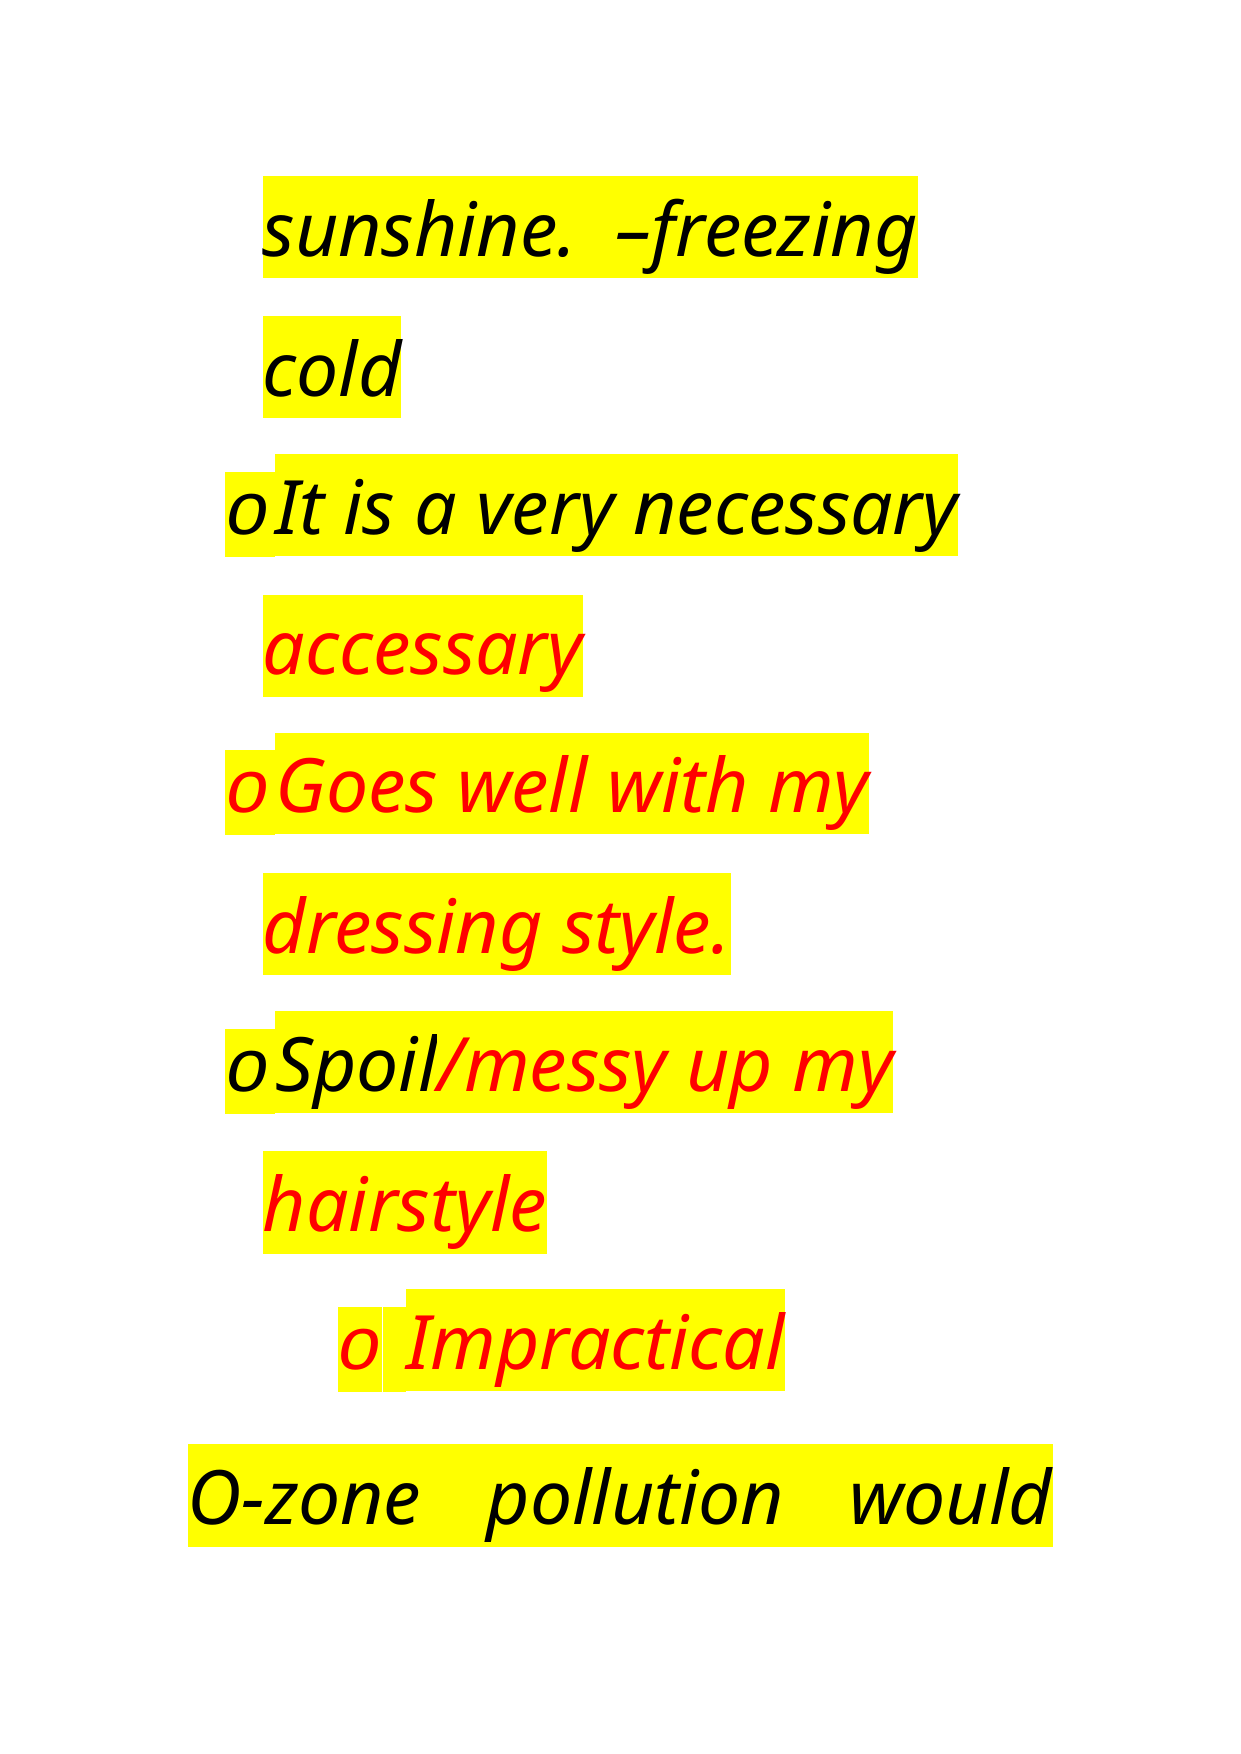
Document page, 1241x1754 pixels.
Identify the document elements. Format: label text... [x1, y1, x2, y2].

list Goes well with my dressing style. [225, 719, 1053, 989]
list Impractical [187, 1276, 1053, 1406]
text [187, 1431, 1053, 1561]
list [225, 162, 1053, 432]
list Spoil/messy up my hairstyle [225, 997, 1053, 1268]
list It is a very necessary accessary [225, 440, 1053, 711]
